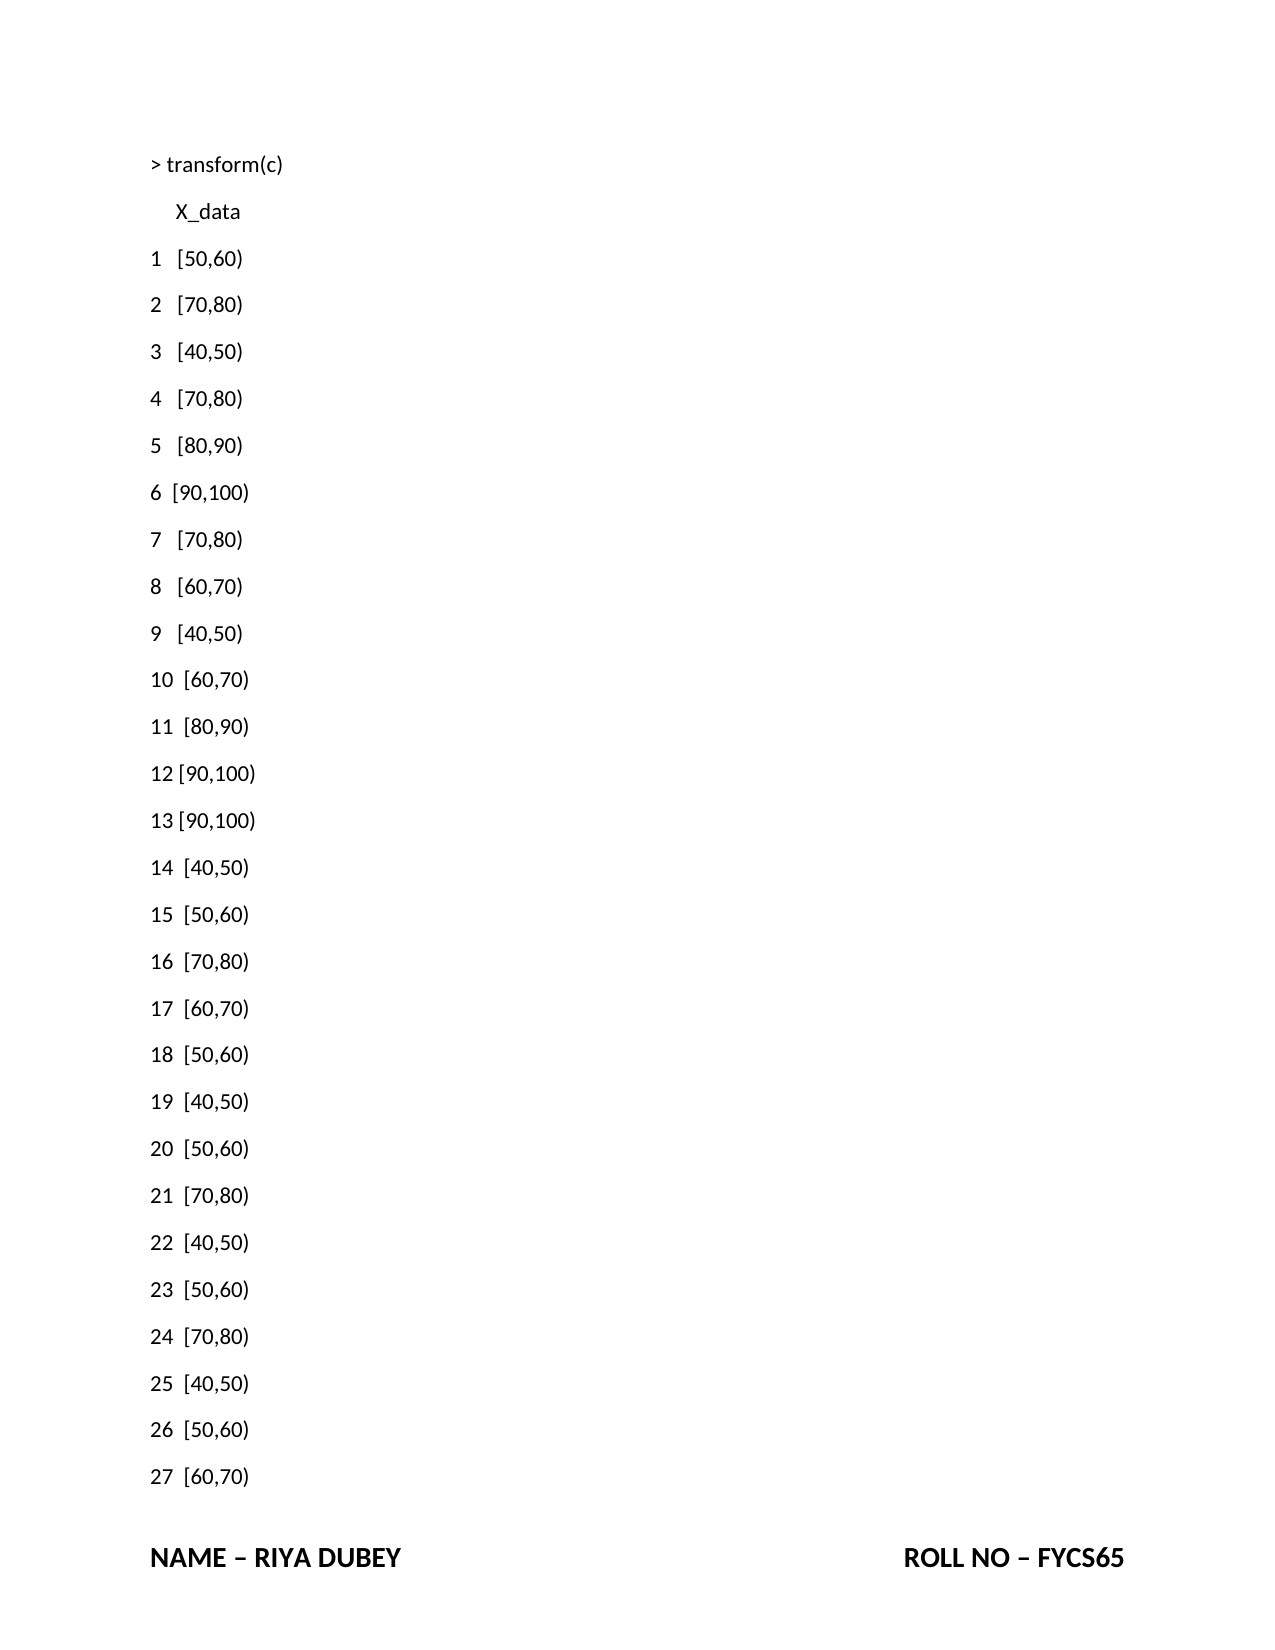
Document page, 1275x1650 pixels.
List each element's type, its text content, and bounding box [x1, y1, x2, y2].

text 6 [90,100) [150, 478, 1125, 506]
text 9 [40,50) [150, 619, 1125, 647]
text X_data [150, 197, 1125, 225]
text 12 [90,100) [150, 759, 1125, 787]
text 5 [80,90) [150, 431, 1125, 459]
text 16 [70,80) [150, 947, 1125, 975]
text 10 [60,70) [150, 666, 1125, 694]
text 4 [70,80) [150, 384, 1125, 412]
text 25 [40,50) [150, 1369, 1125, 1397]
text 7 [70,80) [150, 525, 1125, 553]
text 20 [50,60) [150, 1134, 1125, 1162]
text 2 [70,80) [150, 291, 1125, 319]
text 3 [40,50) [150, 337, 1125, 366]
text 18 [50,60) [150, 1041, 1125, 1069]
text 19 [40,50) [150, 1087, 1125, 1116]
text 8 [60,70) [150, 572, 1125, 600]
text 21 [70,80) [150, 1181, 1125, 1209]
text 26 [50,60) [150, 1416, 1125, 1444]
text > transform(c) [150, 150, 1125, 178]
text 24 [70,80) [150, 1322, 1125, 1350]
text 14 [40,50) [150, 853, 1125, 881]
text 13 [90,100) [150, 806, 1125, 834]
text 17 [60,70) [150, 994, 1125, 1022]
text 22 [40,50) [150, 1228, 1125, 1256]
text 23 [50,60) [150, 1275, 1125, 1303]
text 11 [80,90) [150, 712, 1125, 741]
text 15 [50,60) [150, 900, 1125, 928]
text 1 [50,60) [150, 244, 1125, 272]
text 27 [60,70) [150, 1462, 1125, 1491]
